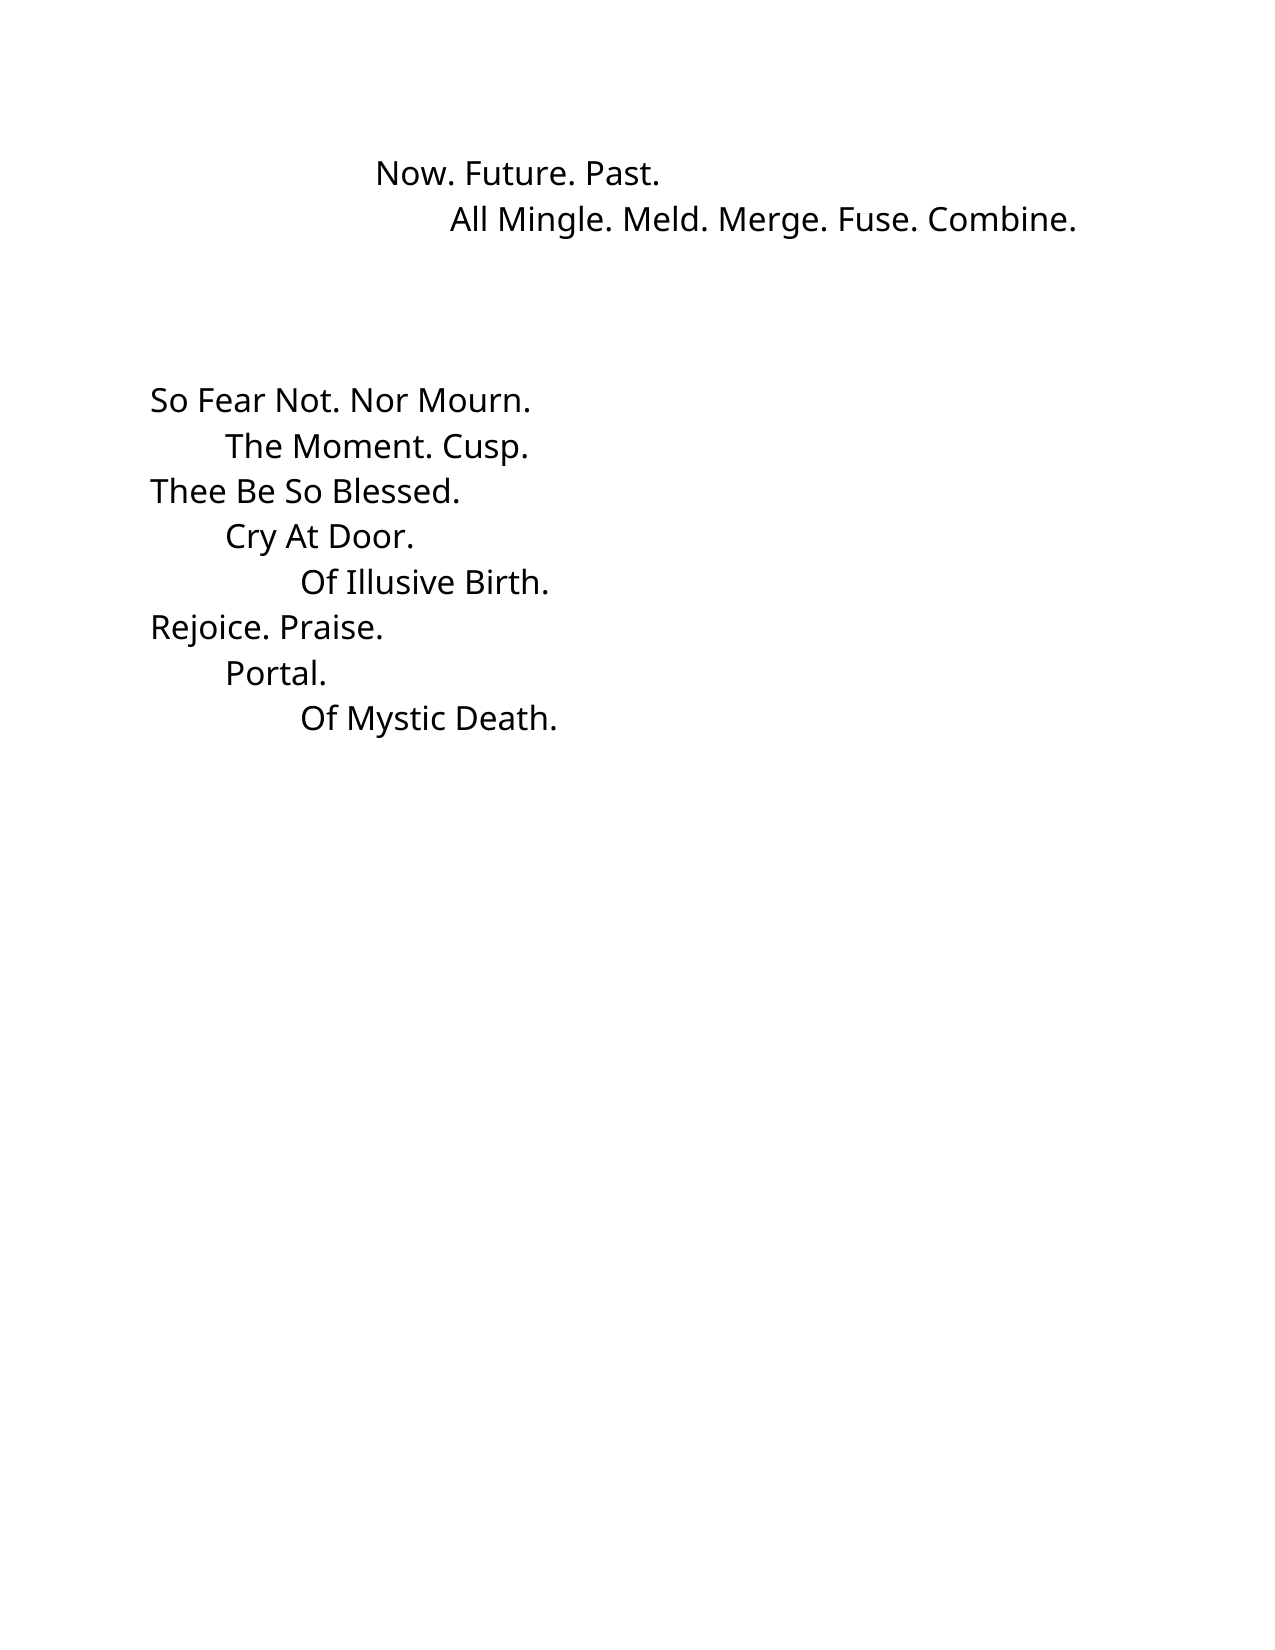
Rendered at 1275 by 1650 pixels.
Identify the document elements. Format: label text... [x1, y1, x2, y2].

text So Fear Not. Nor Mourn. [150, 377, 1125, 422]
text Cry At Door. [150, 513, 1125, 559]
text The Moment. Cusp. [150, 422, 1125, 468]
text Thee Be So Blessed. [150, 468, 1125, 513]
text All Mingle. Meld. Merge. Fuse. Combine. [375, 195, 1125, 241]
text Now. Future. Past. [300, 150, 1125, 195]
text Of Mystic Death. [225, 695, 1125, 740]
text Portal. [150, 649, 1125, 695]
text Of Illusive Birth. [225, 559, 1125, 604]
text Rejoice. Praise. [150, 604, 1125, 649]
